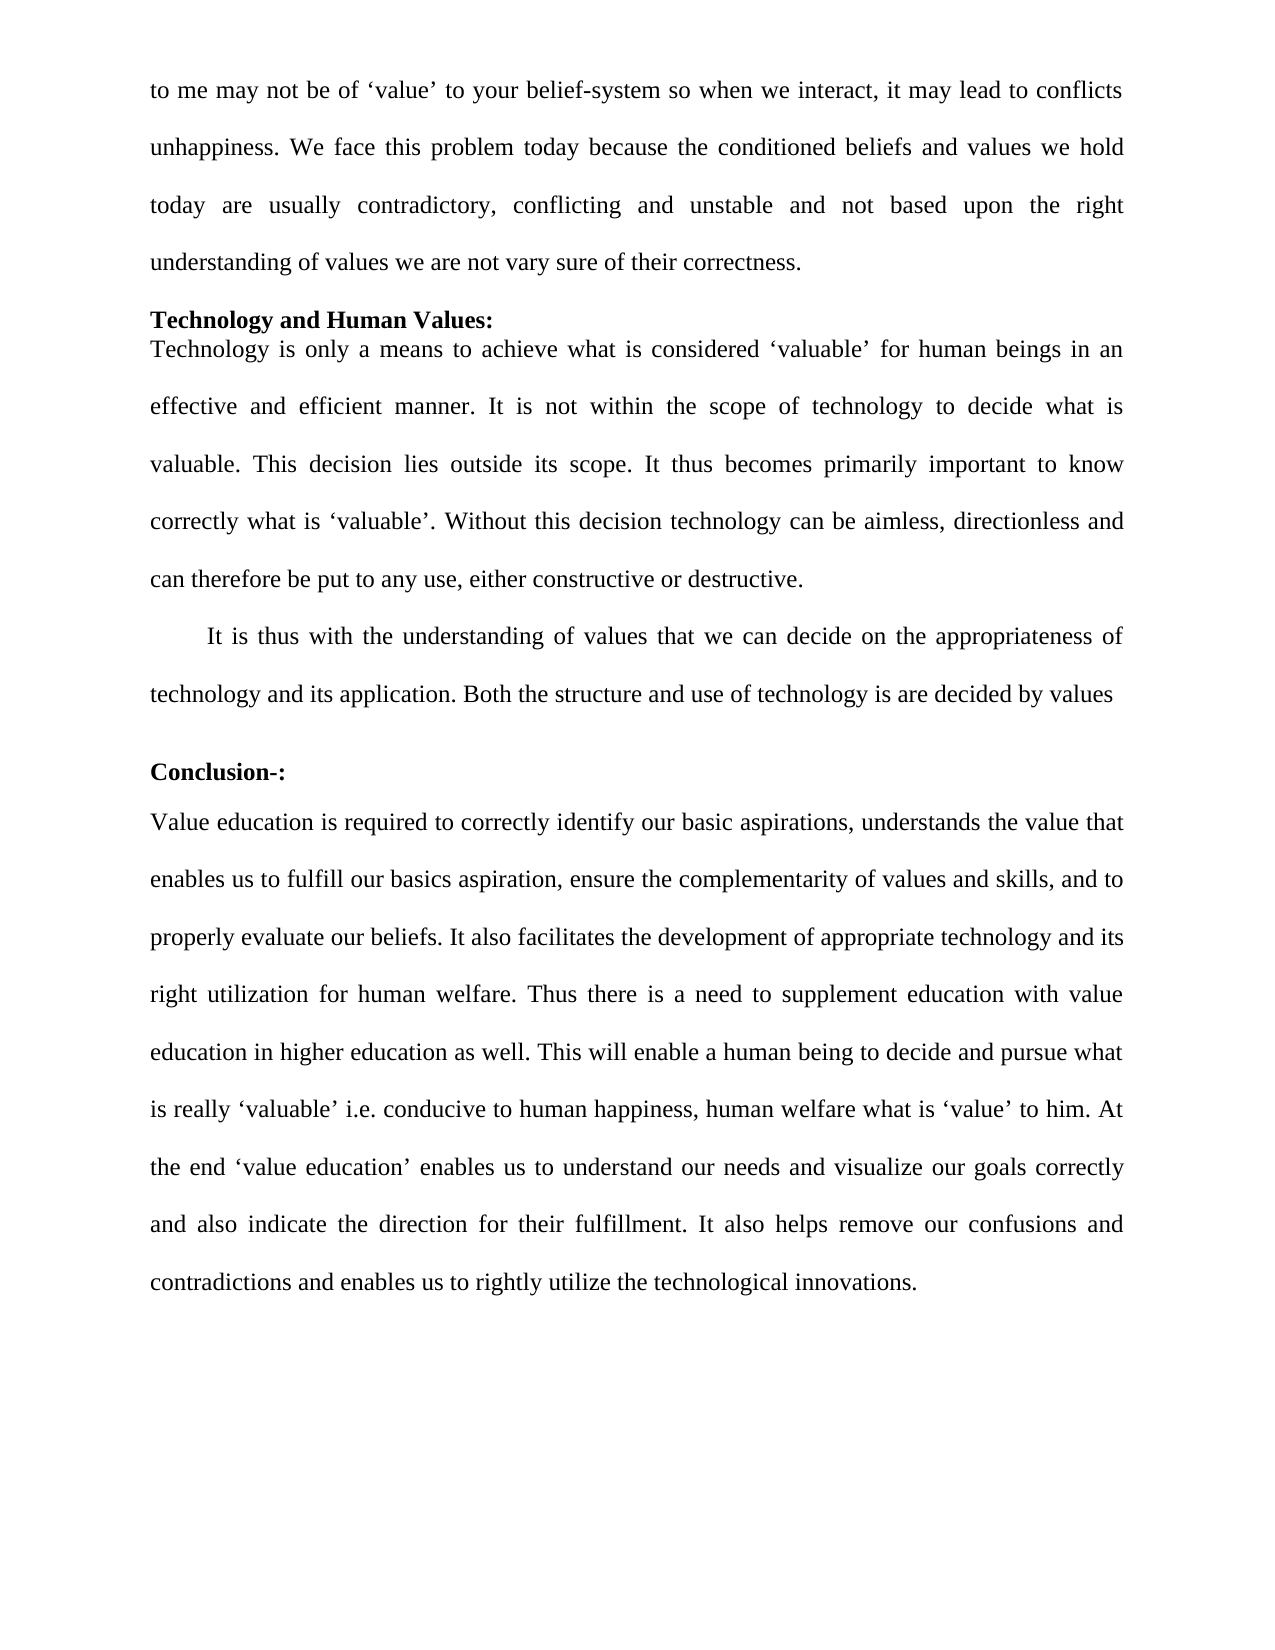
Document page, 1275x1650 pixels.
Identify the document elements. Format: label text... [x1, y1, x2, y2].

text Technology is only a means to achieve what is considered ‘valuable’ for human beings in an effective and efficient manner. It is not within the scope of technology to decide what is valuable. This decision lies outside its scope. It thus becomes primarily important to know correctly what is ‘valuable’. Without this decision technology can be aimless, directionless and can therefore be put to any use, either constructive or destructive. [150, 334, 1125, 592]
text Value education is required to correctly identify our basic aspirations, understands the value that enables us to fulfill our basics aspiration, ensure the complementarity of values and skills, and to properly evaluate our beliefs. It also facilitates the development of appropriate technology and its right utilization for human welfare. Thus there is a need to supplement education with value education in higher education as well. This will enable a human being to decide and pursue what is really ‘valuable’ i.e. conducive to human happiness, human welfare what is ‘value’ to him. At the end ‘value education’ enables us to understand our needs and visualize our goals correctly and also indicate the direction for their fulfillment. It also helps remove our confusions and contradictions and enables us to rightly utilize the technological innovations. [150, 807, 1125, 1295]
text It is thus with the understanding of values that we can decide on the appropriateness of technology and its application. Both the structure and use of technology is are decided by values [150, 621, 1125, 707]
text Technology and Human Values: [150, 305, 1125, 334]
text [150, 75, 1125, 276]
text Conclusion-: [150, 757, 1125, 786]
